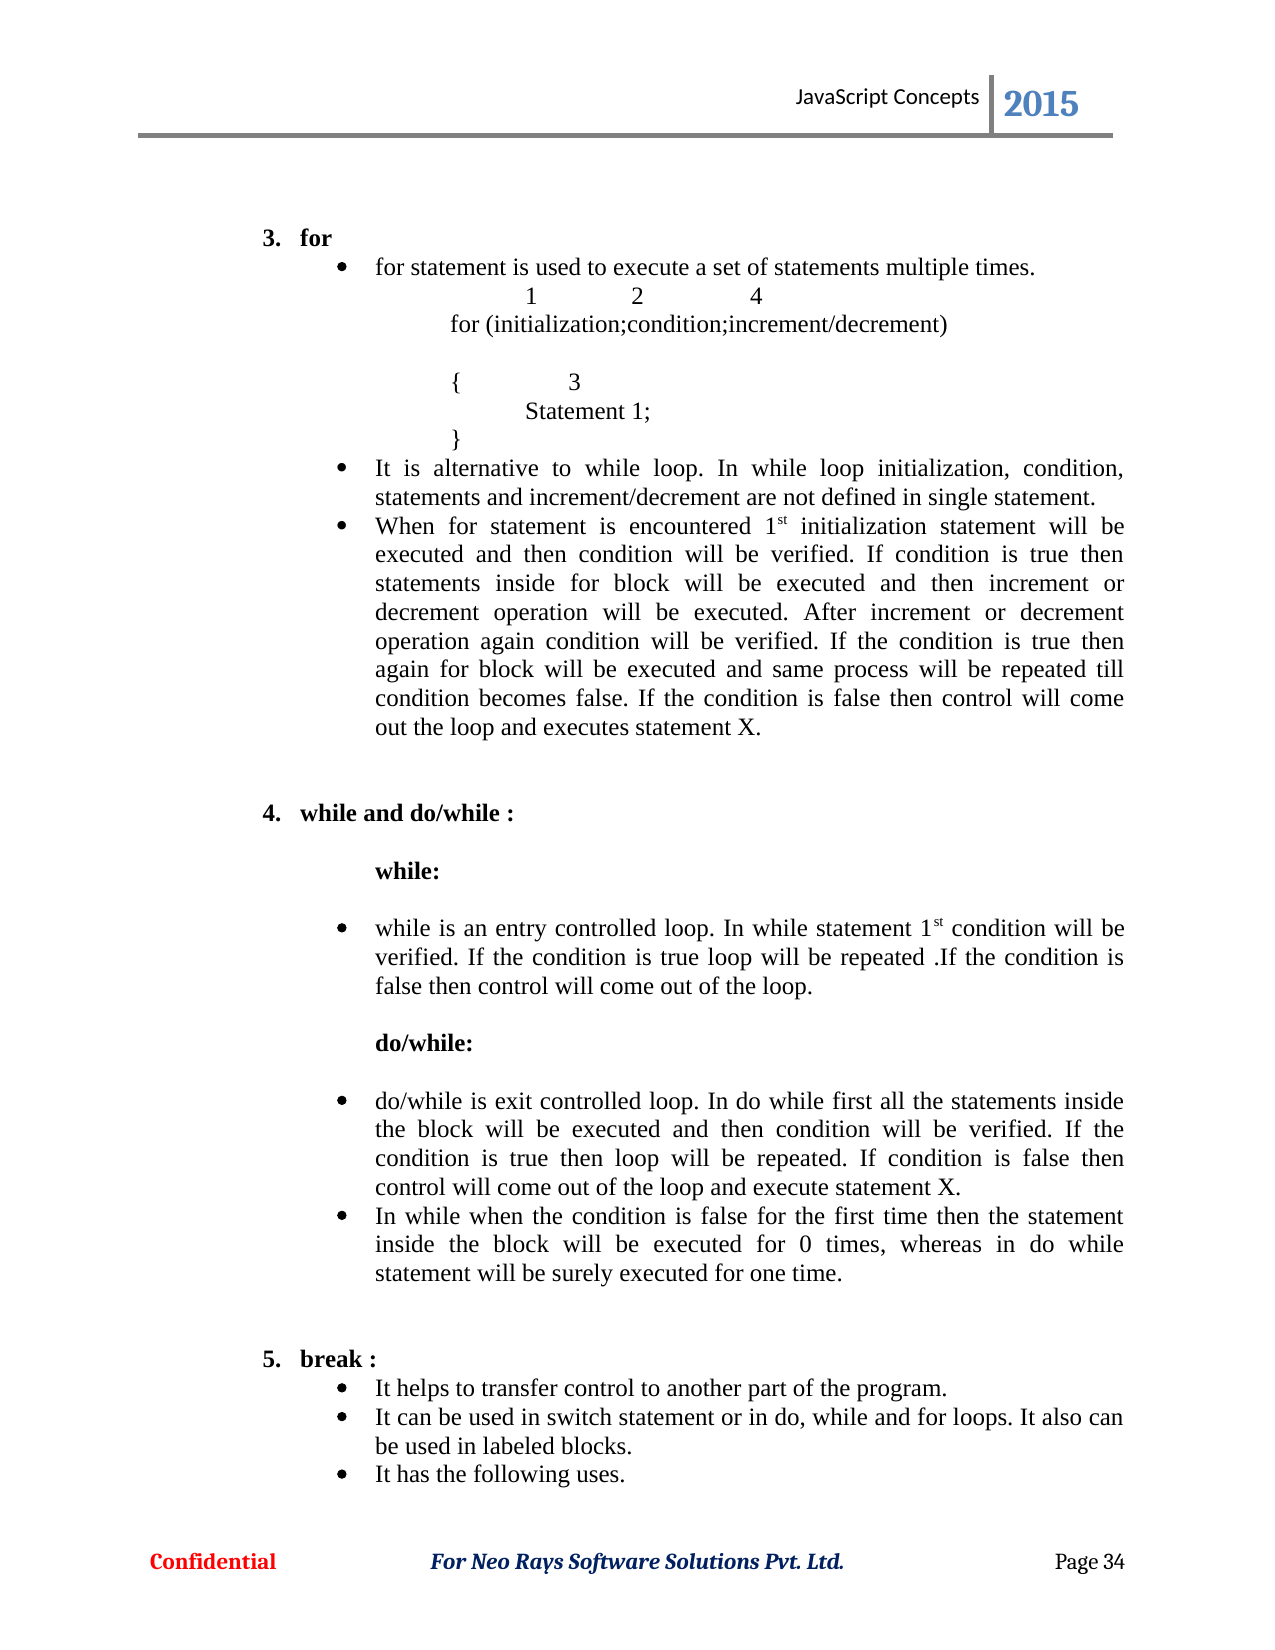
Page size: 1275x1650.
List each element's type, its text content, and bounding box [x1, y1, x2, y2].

list for (initialization;condition;increment/decrement) [450, 309, 1125, 338]
list It is alternative to while loop. In while loop initialization, condition, statements and increment/decrement are not defined in single statement. [337, 453, 1125, 511]
list break : [262, 1344, 1125, 1373]
list It has the following uses. [337, 1459, 1125, 1488]
list do/while is exit controlled loop. In do while first all the statements inside the block will be executed and then condition will be verified. If the condition is true then loop will be repeated. If condition is false then control will come out of the loop and execute statement X. [337, 1086, 1125, 1201]
list It helps to transfer control to another part of the program. [337, 1373, 1125, 1402]
list while: [375, 856, 1125, 884]
list It can be used in switch statement or in do, while and for loops. It also can be used in labeled blocks. [337, 1402, 1125, 1459]
list for [262, 223, 1125, 252]
list } [450, 424, 1125, 453]
list do/while: [375, 1028, 1125, 1057]
list while and do/while : [262, 798, 1125, 827]
list 1 2 4 [525, 281, 1125, 309]
list When for statement is encountered 1st initialization statement will be executed and then condition will be verified. If condition is true then statements inside for block will be executed and then increment or decrement operation will be executed. After increment or decrement operation again condition will be verified. If the condition is true then again for block will be executed and same process will be repeated till condition becomes false. If the condition is false then control will come out the loop and executes statement X. [337, 511, 1125, 741]
list while is an entry controlled loop. In while statement 1st condition will be verified. If the condition is true loop will be repeated .If the condition is false then control will come out of the loop. [337, 913, 1125, 999]
list In while when the condition is false for the first time then the statement inside the block will be executed for 0 times, whereas in do while statement will be surely executed for one time. [337, 1201, 1125, 1287]
list for statement is used to execute a set of statements multiple times. [337, 252, 1125, 281]
list { 3 [450, 367, 1125, 396]
list Statement 1; [450, 396, 1125, 424]
